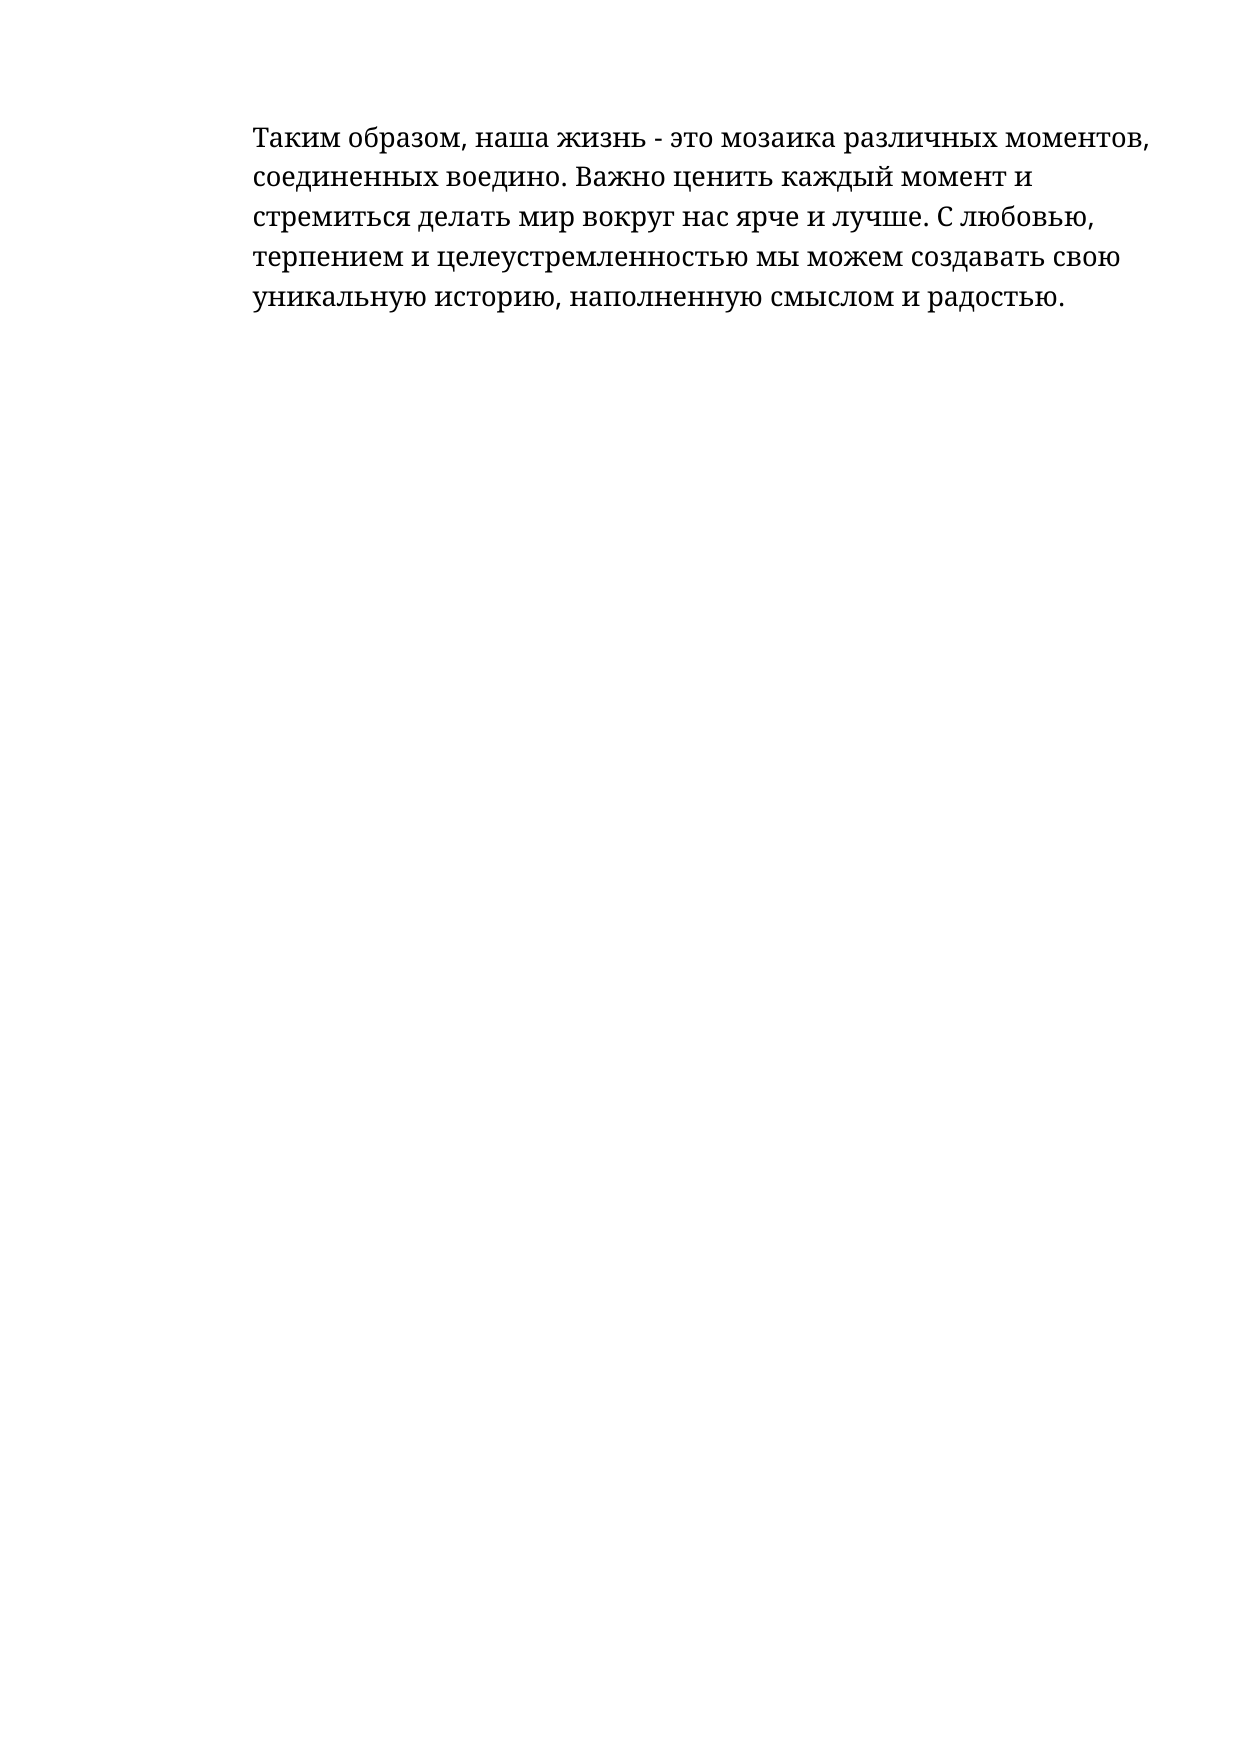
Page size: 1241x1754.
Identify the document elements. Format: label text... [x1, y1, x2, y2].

list Таким образом, наша жизнь - это мозаика различных моментов, соединенных воедино. Важно ценить каждый момент и стремиться делать мир вокруг нас ярче и лучше. С любовью, терпением и целеустремленностью мы можем создавать свою уникальную историю, наполненную смыслом и радостью. [252, 118, 1152, 314]
